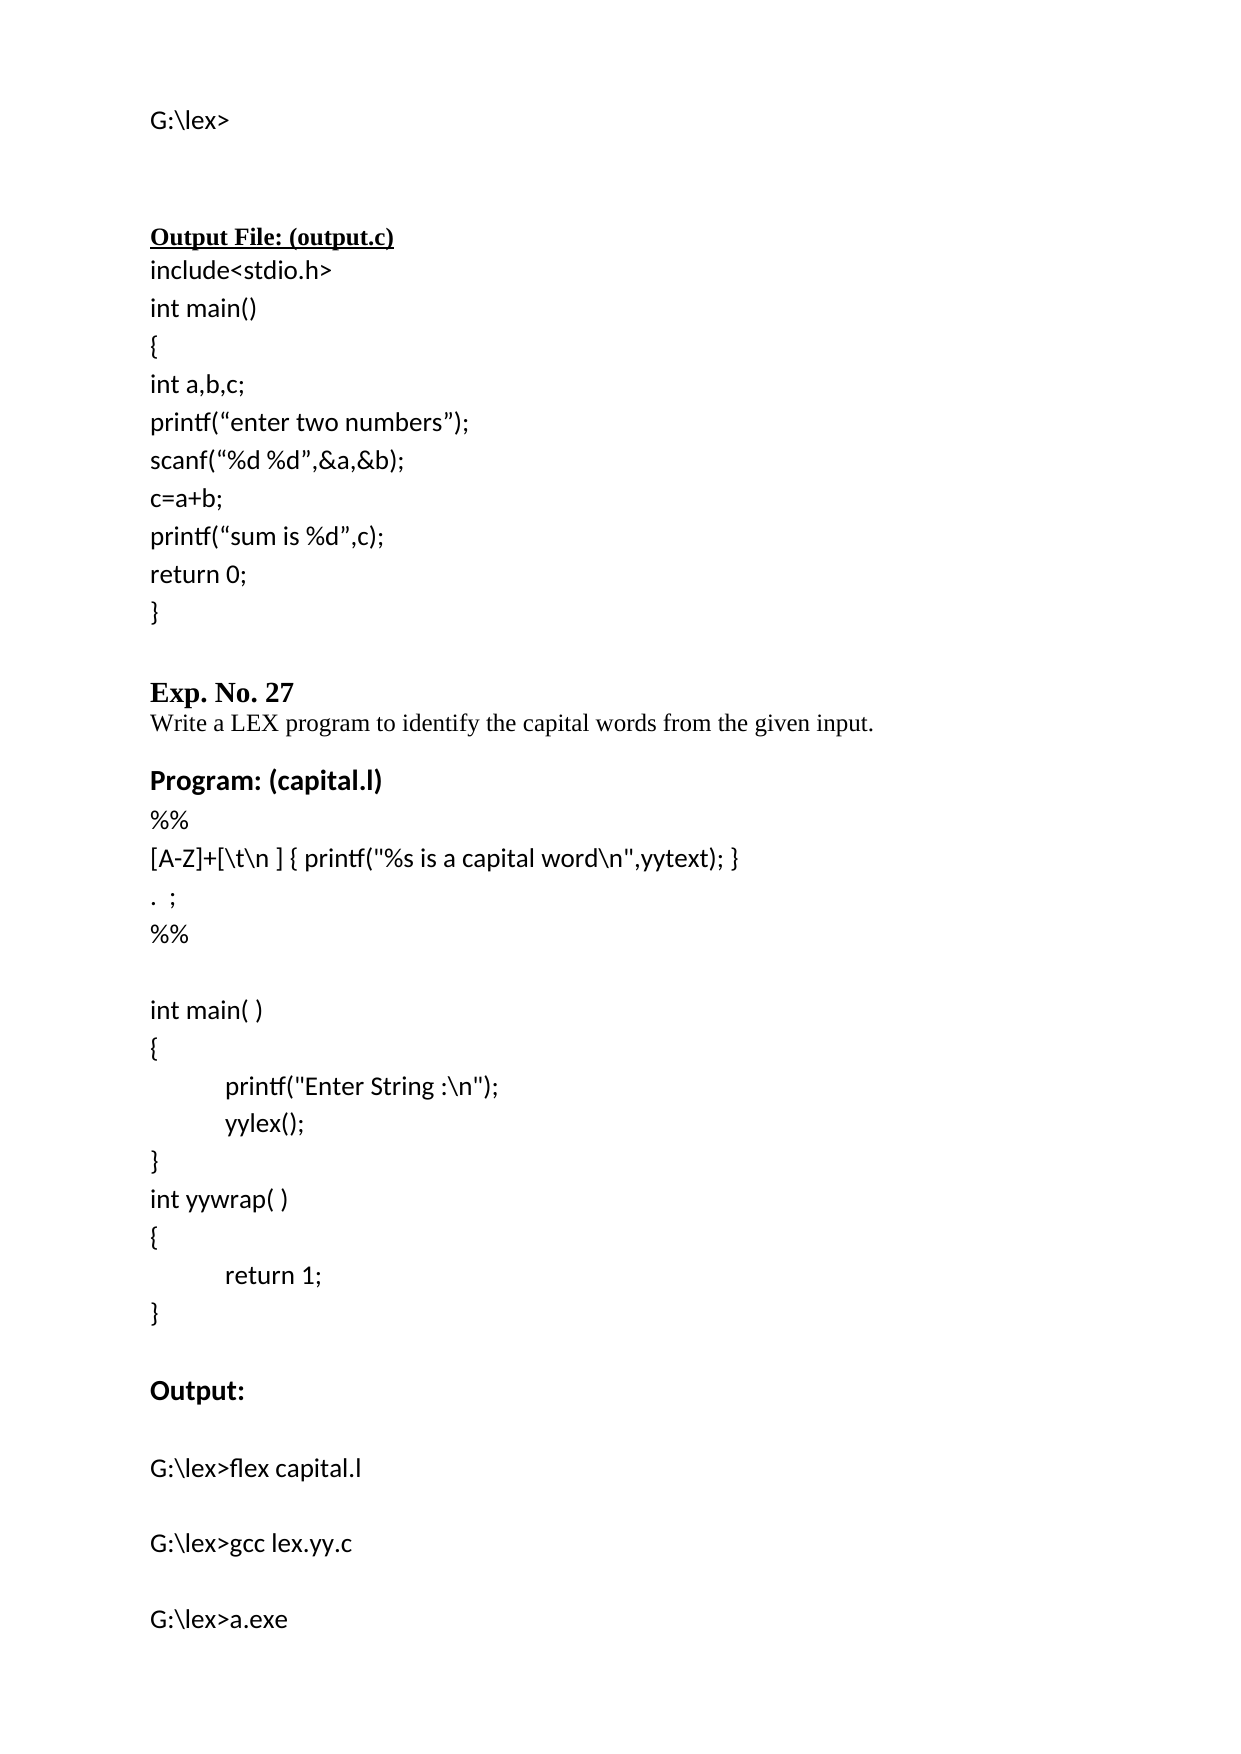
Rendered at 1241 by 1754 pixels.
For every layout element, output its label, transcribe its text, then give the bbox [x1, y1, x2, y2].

text { [150, 1220, 1090, 1253]
text return 1; [150, 1258, 1090, 1291]
text } [150, 1296, 1090, 1329]
text G:\lex>gcc lex.yy.c [150, 1527, 1090, 1560]
text G:\lex> [150, 103, 1090, 136]
text Exp. No. 27 [150, 675, 1095, 708]
text G:\lex>a.exe [150, 1602, 1090, 1636]
text G:\lex>flex capital.l [150, 1451, 1090, 1484]
text %% [150, 803, 1090, 836]
text int a,b,c; [150, 367, 1090, 400]
text . ; [150, 879, 1090, 912]
text Output: [150, 1372, 1090, 1408]
text %% [150, 917, 1090, 950]
text include<stdio.h> [150, 253, 1090, 286]
text { [150, 1031, 1090, 1064]
text int main() [150, 291, 1090, 324]
text Write a LEX program to identify the capital words from the given input. [150, 708, 1090, 737]
text printf(“enter two numbers”); [150, 405, 1090, 438]
text } [150, 1144, 1090, 1177]
text int yywrap( ) [150, 1182, 1090, 1215]
text c=a+b; [150, 481, 1090, 514]
text return 0; [150, 557, 1090, 590]
text Program: (capital.l) [150, 762, 1090, 798]
text yylex(); [150, 1107, 1090, 1139]
text printf(“sum is %d”,c); [150, 519, 1090, 552]
subtitle Output File: (output.c) [150, 222, 1090, 251]
text { [150, 329, 1090, 362]
text printf("Enter String :\n"); [150, 1069, 1090, 1102]
text } [150, 595, 1090, 628]
text scanf(“%d %d”,&a,&b); [150, 443, 1090, 476]
text [A-Z]+[\t\n ] { printf("%s is a capital word\n",yytext); } [150, 841, 1090, 874]
text int main( ) [150, 993, 1090, 1026]
